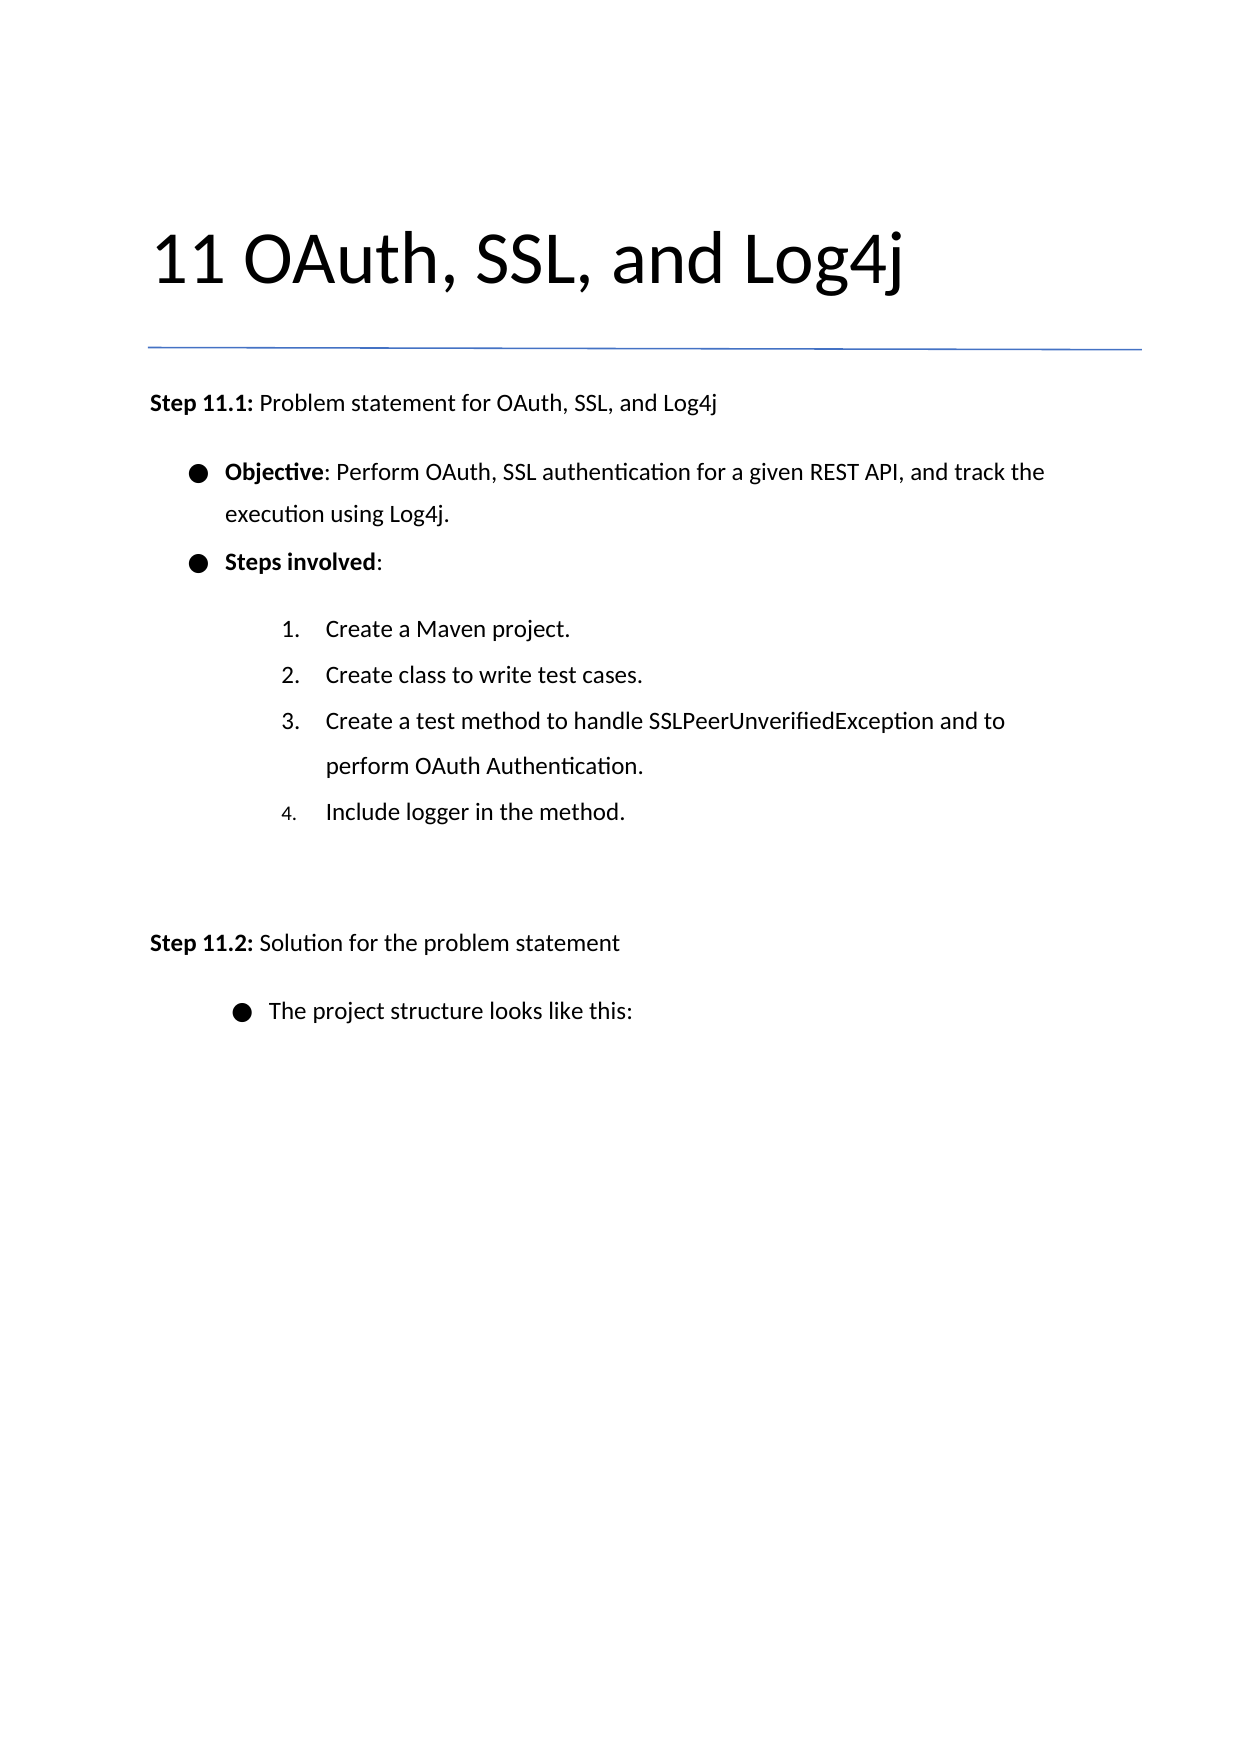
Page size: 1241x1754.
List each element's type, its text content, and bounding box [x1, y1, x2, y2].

list Create a Maven project. [281, 613, 1090, 644]
list Steps involved: [187, 534, 1090, 585]
text Step 11.2: Solution for the problem statement [150, 927, 1090, 957]
text 11 OAuth, SSL, and Log4j [150, 211, 1090, 303]
list Create a test method to handle SSLPeerUnverifiedException and to perform OAuth Authentication. [281, 705, 1090, 781]
text Step 11.1: Problem statement for OAuth, SSL, and Log4j [150, 387, 1090, 418]
list Objective: Perform OAuth, SSL authentication for a given REST API, and track the execution using Log4j. [187, 443, 1090, 529]
list The project structure looks like this: [231, 983, 1090, 1034]
list Include logger in the method. [281, 796, 1090, 827]
list Create class to write test cases. [281, 659, 1090, 689]
